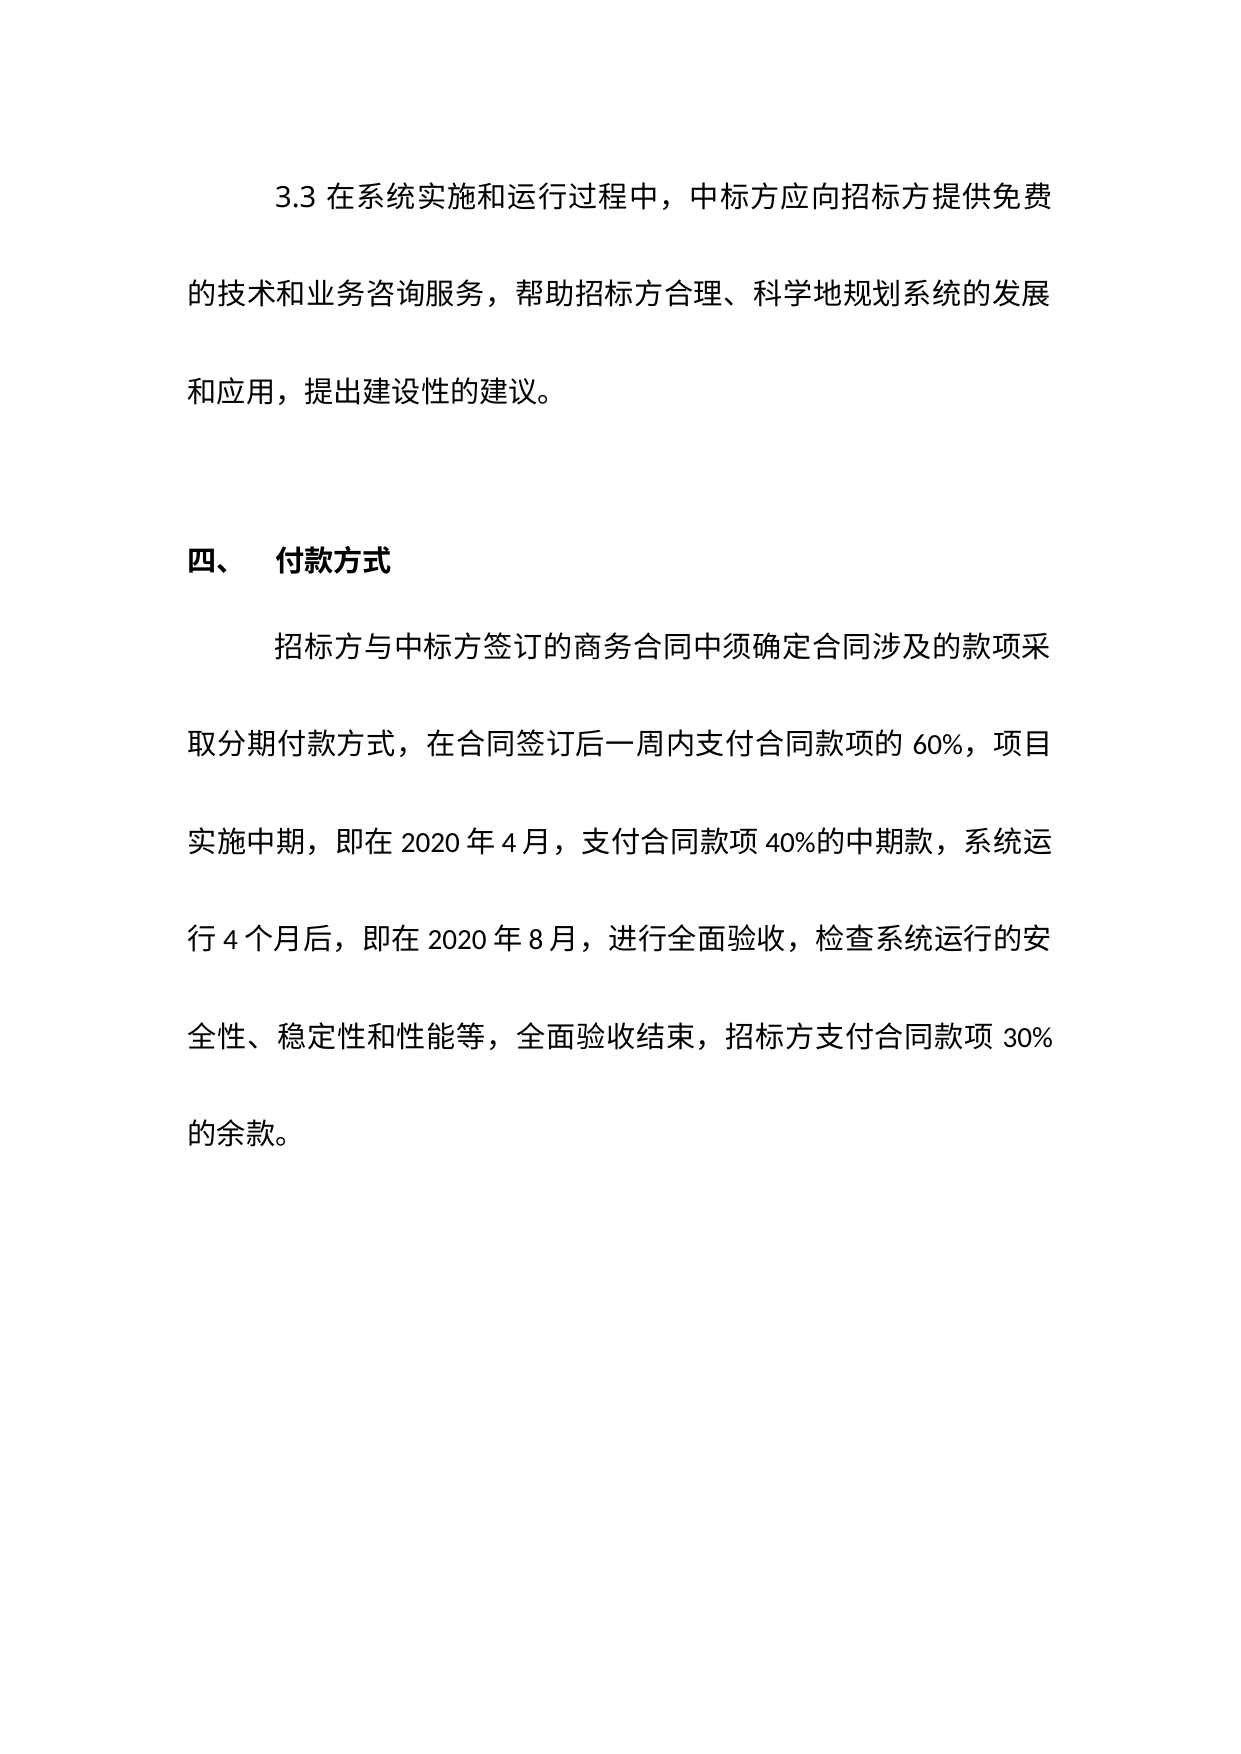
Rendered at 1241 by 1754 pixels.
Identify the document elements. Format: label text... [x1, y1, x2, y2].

text 3.3 在系统实施和运行过程中，中标方应向招标方提供免费的技术和业务咨询服务，帮助招标方合理、科学地规划系统的发展和应用，提出建设性的建议。 [187, 162, 1053, 422]
list 付款方式 [187, 526, 1053, 591]
text 招标方与中标方签订的商务合同中须确定合同涉及的款项采取分期付款方式，在合同签订后一周内支付合同款项的60%，项目实施中期，即在2020年4月，支付合同款项40%的中期款，系统运行4个月后，即在2020年8月，进行全面验收，检查系统运行的安全性、稳定性和性能等，全面验收结束，招标方支付合同款项30%的余款。 [187, 612, 1053, 1164]
